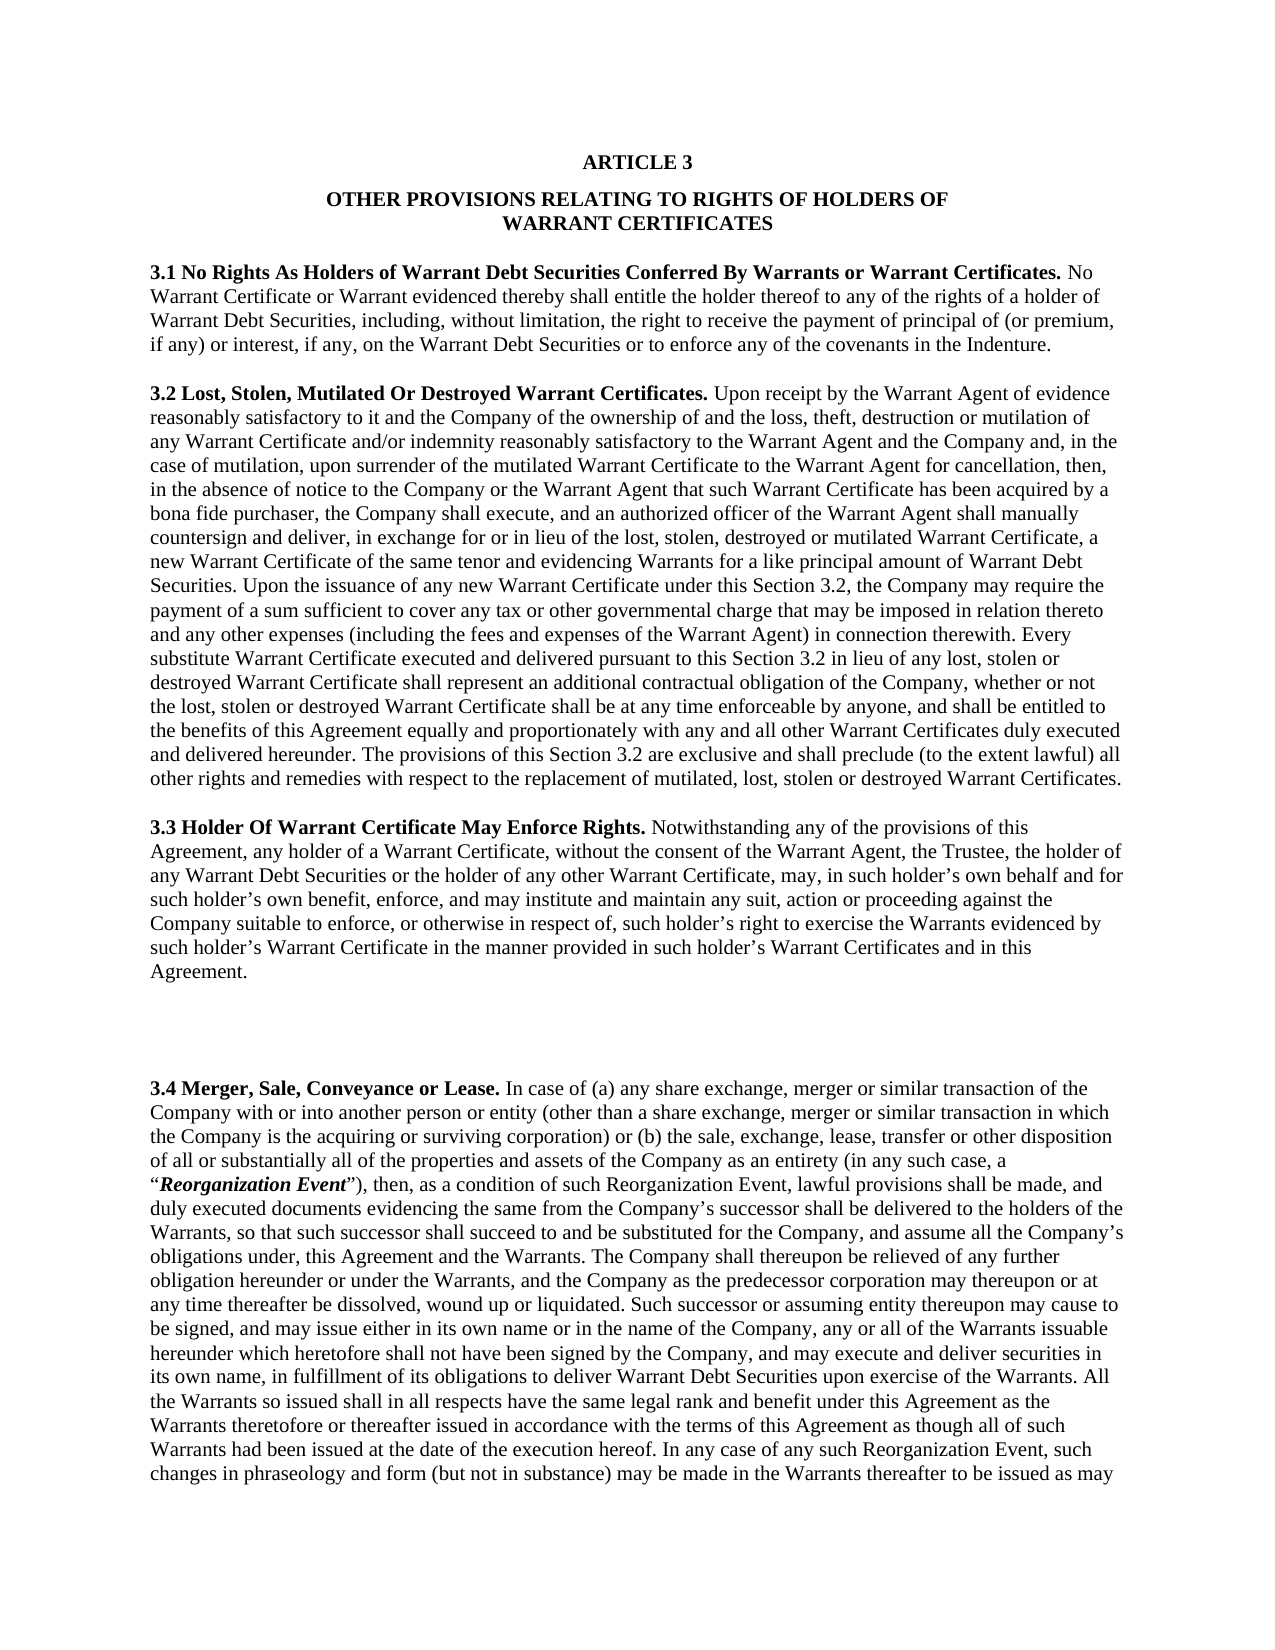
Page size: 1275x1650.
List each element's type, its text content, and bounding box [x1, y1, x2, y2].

text 3.3 Holder Of Warrant Certificate May Enforce Rights. Notwithstanding any of the provisions of this Agreement, any holder of a Warrant Certificate, without the consent of the Warrant Agent, the Trustee, the holder of any Warrant Debt Securities or the holder of any other Warrant Certificate, may, in such holder’s own behalf and for such holder’s own benefit, enforce, and may institute and maintain any suit, action or proceeding against the Company suitable to enforce, or otherwise in respect of, such holder’s right to exercise the Warrants evidenced by such holder’s Warrant Certificate in the manner provided in such holder’s Warrant Certificates and in this Agreement. [150, 815, 1125, 983]
text 3.1 No Rights As Holders of Warrant Debt Securities Conferred By Warrants or Warrant Certificates. No Warrant Certificate or Warrant evidenced thereby shall entitle the holder thereof to any of the rights of a holder of Warrant Debt Securities, including, without limitation, the right to receive the payment of principal of (or premium, if any) or interest, if any, on the Warrant Debt Securities or to enforce any of the covenants in the Indenture. [150, 260, 1125, 356]
text OTHER PROVISIONS RELATING TO RIGHTS OF HOLDERS OF [150, 187, 1125, 211]
text ARTICLE 3 [150, 150, 1125, 174]
text 3.2 Lost, Stolen, Mutilated Or Destroyed Warrant Certificates. Upon receipt by the Warrant Agent of evidence reasonably satisfactory to it and the Company of the ownership of and the loss, theft, destruction or mutilation of any Warrant Certificate and/or indemnity reasonably satisfactory to the Warrant Agent and the Company and, in the case of mutilation, upon surrender of the mutilated Warrant Certificate to the Warrant Agent for cancellation, then, in the absence of notice to the Company or the Warrant Agent that such Warrant Certificate has been acquired by a bona fide purchaser, the Company shall execute, and an authorized officer of the Warrant Agent shall manually countersign and deliver, in exchange for or in lieu of the lost, stolen, destroyed or mutilated Warrant Certificate, a new Warrant Certificate of the same tenor and evidencing Warrants for a like principal amount of Warrant Debt Securities. Upon the issuance of any new Warrant Certificate under this Section 3.2, the Company may require the payment of a sum sufficient to cover any tax or other governmental charge that may be imposed in relation thereto and any other expenses (including the fees and expenses of the Warrant Agent) in connection therewith. Every substitute Warrant Certificate executed and delivered pursuant to this Section 3.2 in lieu of any lost, stolen or destroyed Warrant Certificate shall represent an additional contractual obligation of the Company, whether or not the lost, stolen or destroyed Warrant Certificate shall be at any time enforceable by anyone, and shall be entitled to the benefits of this Agreement equally and proportionately with any and all other Warrant Certificates duly executed and delivered hereunder. The provisions of this Section 3.2 are exclusive and shall preclude (to the extent lawful) all other rights and remedies with respect to the replacement of mutilated, lost, stolen or destroyed Warrant Certificates. [150, 381, 1125, 790]
text WARRANT CERTIFICATES [150, 211, 1125, 235]
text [150, 1076, 1125, 1485]
